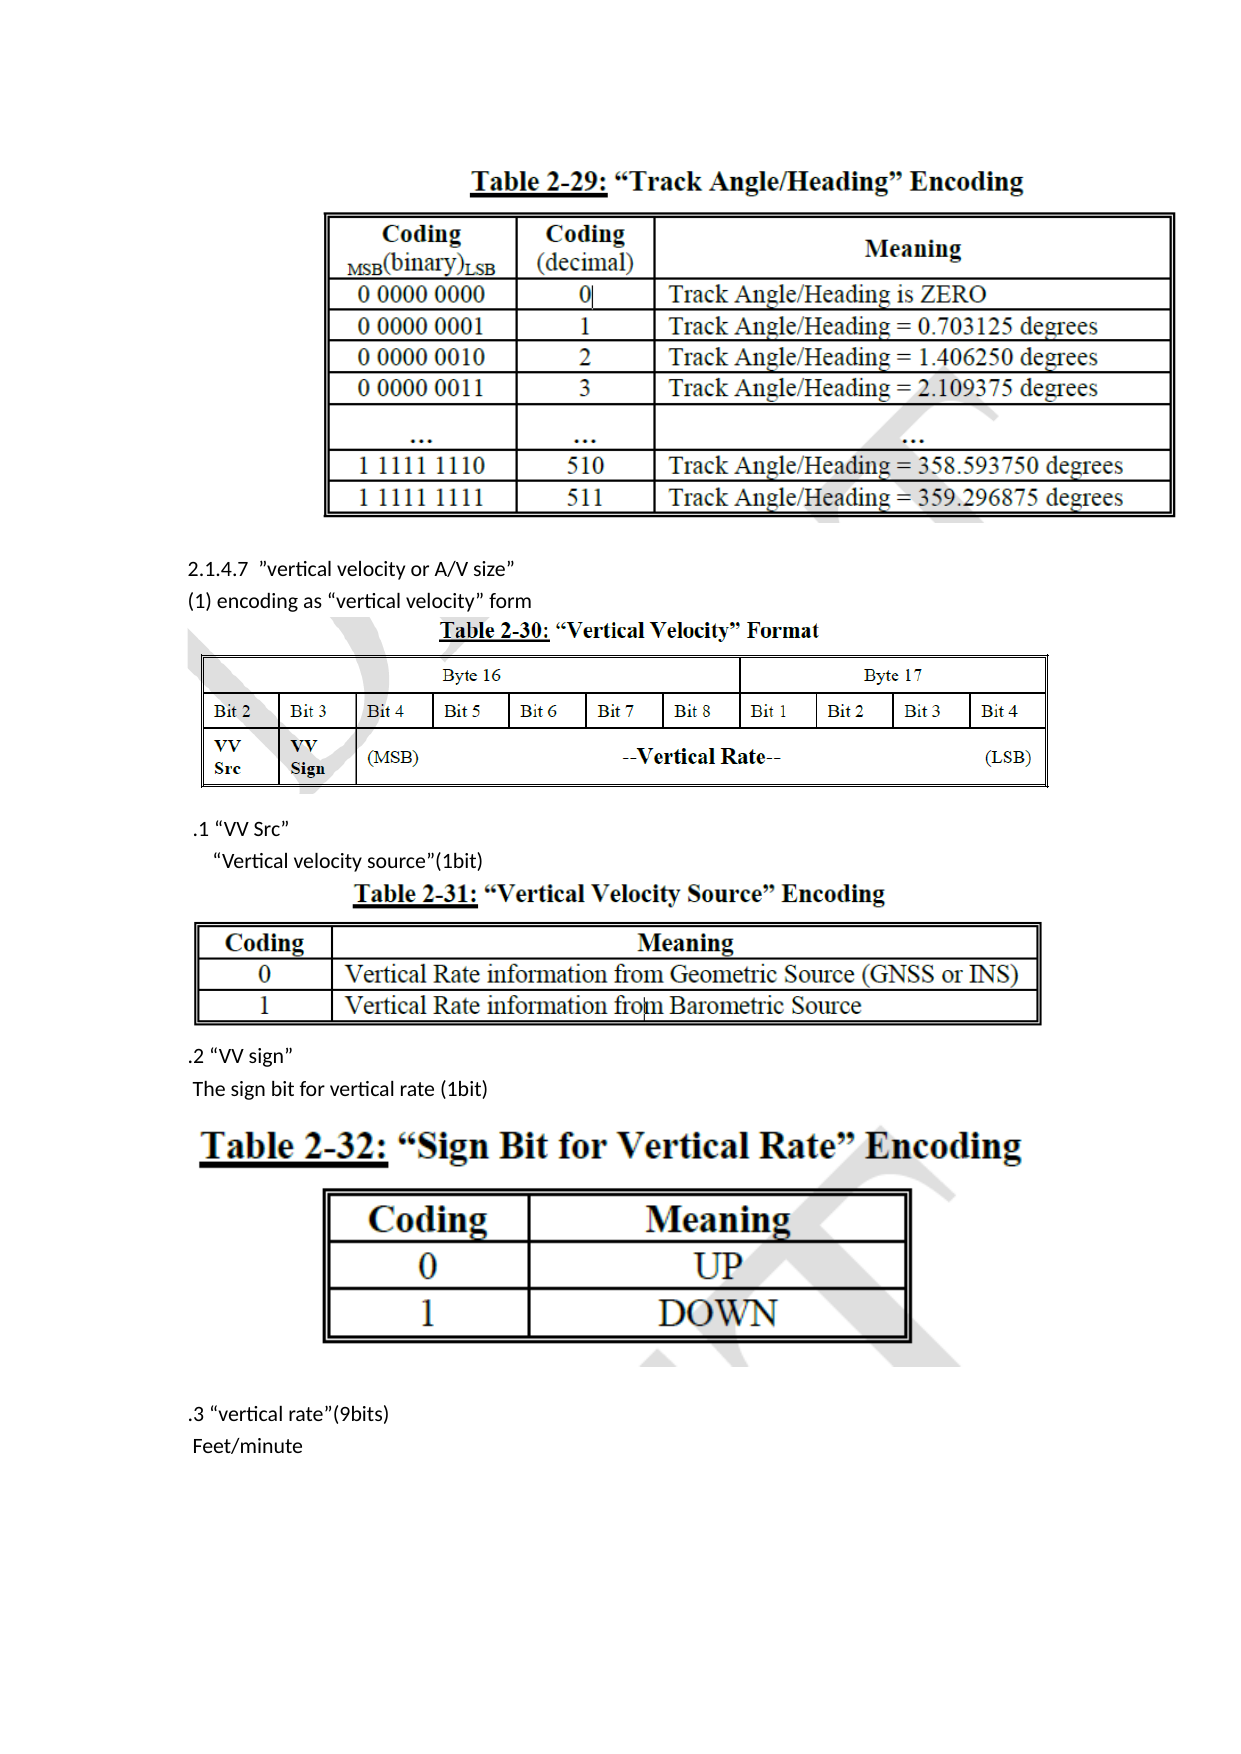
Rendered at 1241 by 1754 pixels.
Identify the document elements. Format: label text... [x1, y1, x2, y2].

text .2 “VV sign” [187, 1039, 1053, 1072]
text 2.1.4.7 ”vertical velocity or A/V size” [187, 552, 1053, 584]
text .3 “vertical rate”(9bits) [187, 1397, 1053, 1429]
text “Vertical velocity source”(1bit) [187, 844, 1053, 877]
picture [323, 162, 1189, 523]
picture [187, 617, 1053, 794]
text The sign bit for vertical rate (1bit) [187, 1072, 1053, 1104]
text (1) encoding as “vertical velocity” form [187, 584, 1053, 617]
text Feet/minute [187, 1429, 1053, 1462]
text .1 “VV Src” [187, 812, 1053, 844]
picture [187, 877, 1053, 1038]
picture [187, 1104, 1053, 1367]
